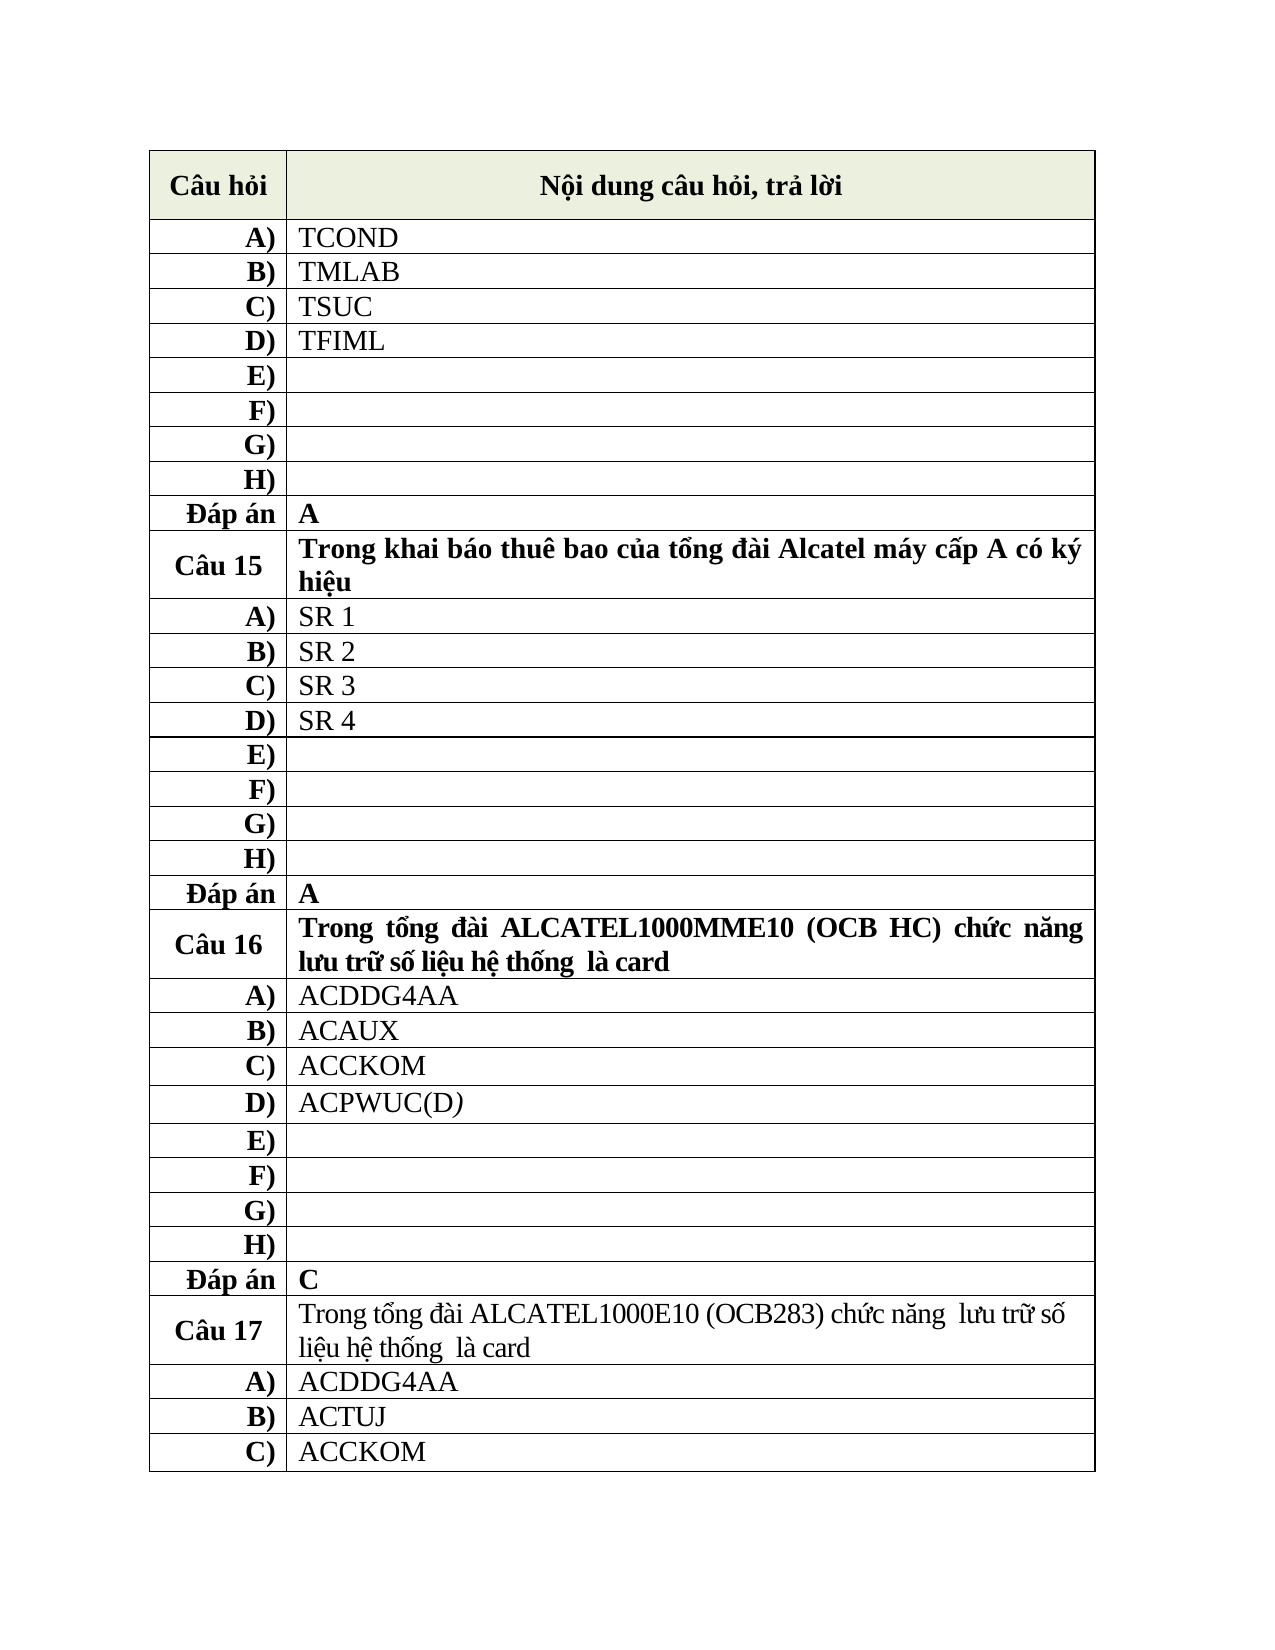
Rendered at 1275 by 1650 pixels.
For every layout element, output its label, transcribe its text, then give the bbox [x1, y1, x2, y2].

table_cell [287, 738, 1094, 771]
table_cell A) [150, 1365, 286, 1398]
table_cell ACAUX [287, 1013, 1094, 1047]
table_cell C) [150, 289, 286, 322]
table_cell G) [150, 427, 286, 461]
table_cell G) [150, 807, 286, 840]
table_cell C [287, 1262, 1094, 1295]
table_cell Đáp án [150, 496, 286, 530]
table_cell E) [150, 1124, 286, 1157]
table_cell ACPWUC(D) [287, 1086, 1094, 1122]
table_cell [287, 807, 1094, 840]
table_header Câu hỏi [150, 151, 286, 219]
table_cell Câu 17 [150, 1296, 286, 1363]
table_cell TMLAB [287, 254, 1094, 288]
table_cell A [287, 496, 1094, 530]
table_cell E) [150, 738, 286, 771]
table_cell D) [150, 703, 286, 736]
table_cell C) [150, 1434, 286, 1471]
table_cell B) [150, 634, 286, 667]
table_cell Trong khai báo thuê bao của tổng đài Alcatel máy cấp A có ký hiệu [287, 531, 1094, 598]
table_cell C) [150, 668, 286, 702]
table_cell ACCKOM [287, 1048, 1094, 1084]
table_cell ACTUJ [287, 1399, 1094, 1433]
table_cell A) [150, 979, 286, 1012]
table_cell H) [150, 462, 286, 495]
table_cell [287, 358, 1094, 392]
table_cell C) [150, 1048, 286, 1084]
table_cell [287, 393, 1094, 426]
table_cell A) [150, 220, 286, 253]
table_cell TSUC [287, 289, 1094, 322]
table_cell Đáp án [150, 1262, 286, 1295]
table_cell Câu 16 [150, 910, 286, 977]
table_cell D) [150, 1086, 286, 1122]
table_cell F) [150, 393, 286, 426]
table_cell SR 1 [287, 599, 1094, 633]
table_cell ACDDG4AA [287, 979, 1094, 1012]
table_cell [287, 1227, 1094, 1261]
table_cell H) [150, 1227, 286, 1261]
table_cell E) [150, 358, 286, 392]
table_cell B) [150, 254, 286, 288]
table_cell ACDDG4AA [287, 1365, 1094, 1398]
table_cell [287, 772, 1094, 806]
table_cell [287, 1193, 1094, 1226]
table_cell H) [150, 841, 286, 875]
table_cell TFIML [287, 324, 1094, 357]
table_cell A [287, 876, 1094, 909]
table_cell SR 4 [287, 703, 1094, 736]
table_cell SR 3 [287, 668, 1094, 702]
table_cell F) [150, 1158, 286, 1192]
table_cell ACCKOM [287, 1434, 1094, 1471]
table_cell Câu 15 [150, 531, 286, 598]
table_cell A) [150, 599, 286, 633]
table_cell SR 2 [287, 634, 1094, 667]
table_cell Trong tổng đài ALCATEL1000MME10 (OCB HC) chức năng lưu trữ số liệu hệ thống là card [287, 910, 1094, 977]
table_cell TCOND [287, 220, 1094, 253]
table_cell B) [150, 1013, 286, 1047]
table_cell [287, 841, 1094, 875]
table_cell B) [150, 1399, 286, 1433]
table_cell G) [150, 1193, 286, 1226]
table_cell [287, 1124, 1094, 1157]
table_cell Đáp án [150, 876, 286, 909]
table_cell Trong tổng đài ALCATEL1000E10 (OCB283) chức năng lưu trữ số liệu hệ thống là card [287, 1296, 1094, 1363]
table_cell D) [150, 324, 286, 357]
table_cell [287, 427, 1094, 461]
table_cell [287, 1158, 1094, 1192]
table_cell F) [150, 772, 286, 806]
table_header Nội dung câu hỏi, trả lời [287, 151, 1094, 219]
table_cell [287, 462, 1094, 495]
